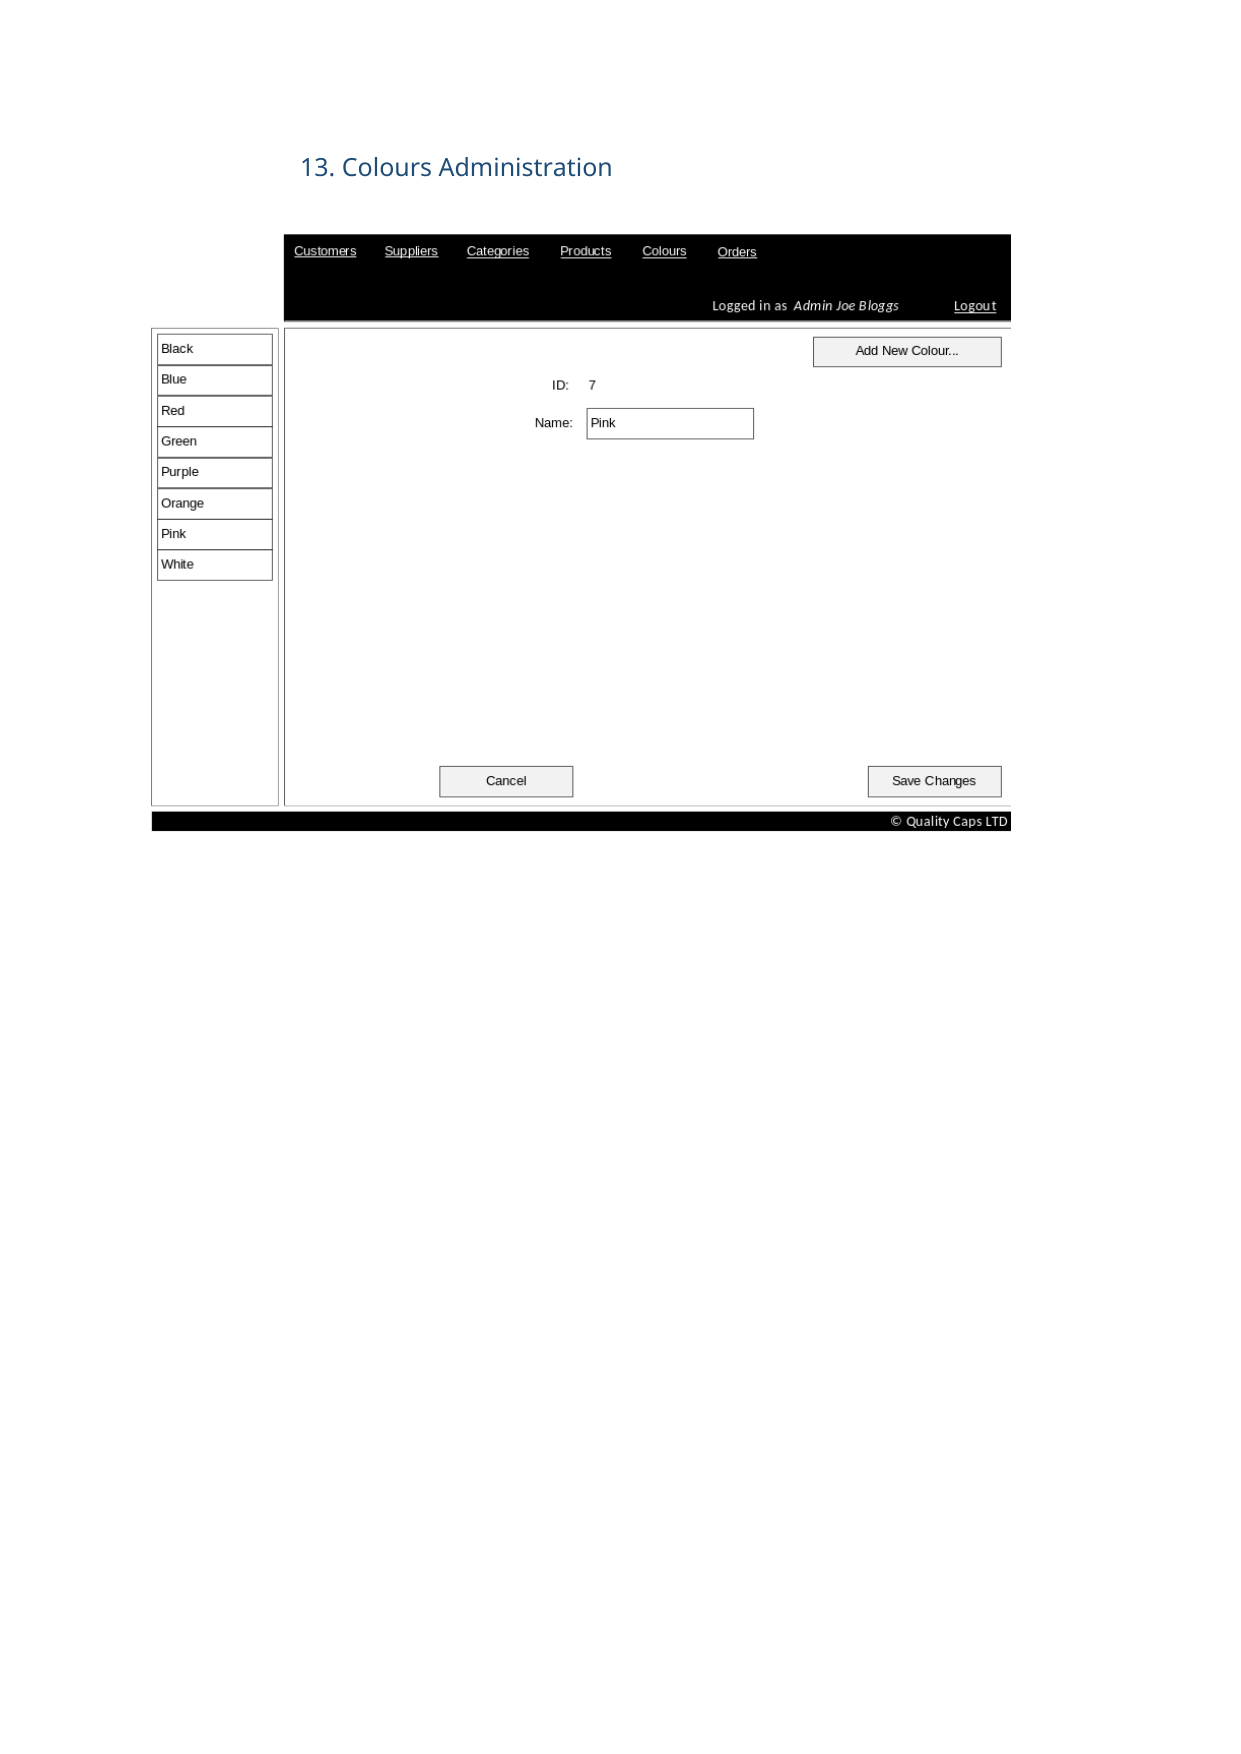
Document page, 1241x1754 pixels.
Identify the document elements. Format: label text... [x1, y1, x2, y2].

subtitle 13. Colours Administration [150, 150, 1090, 184]
